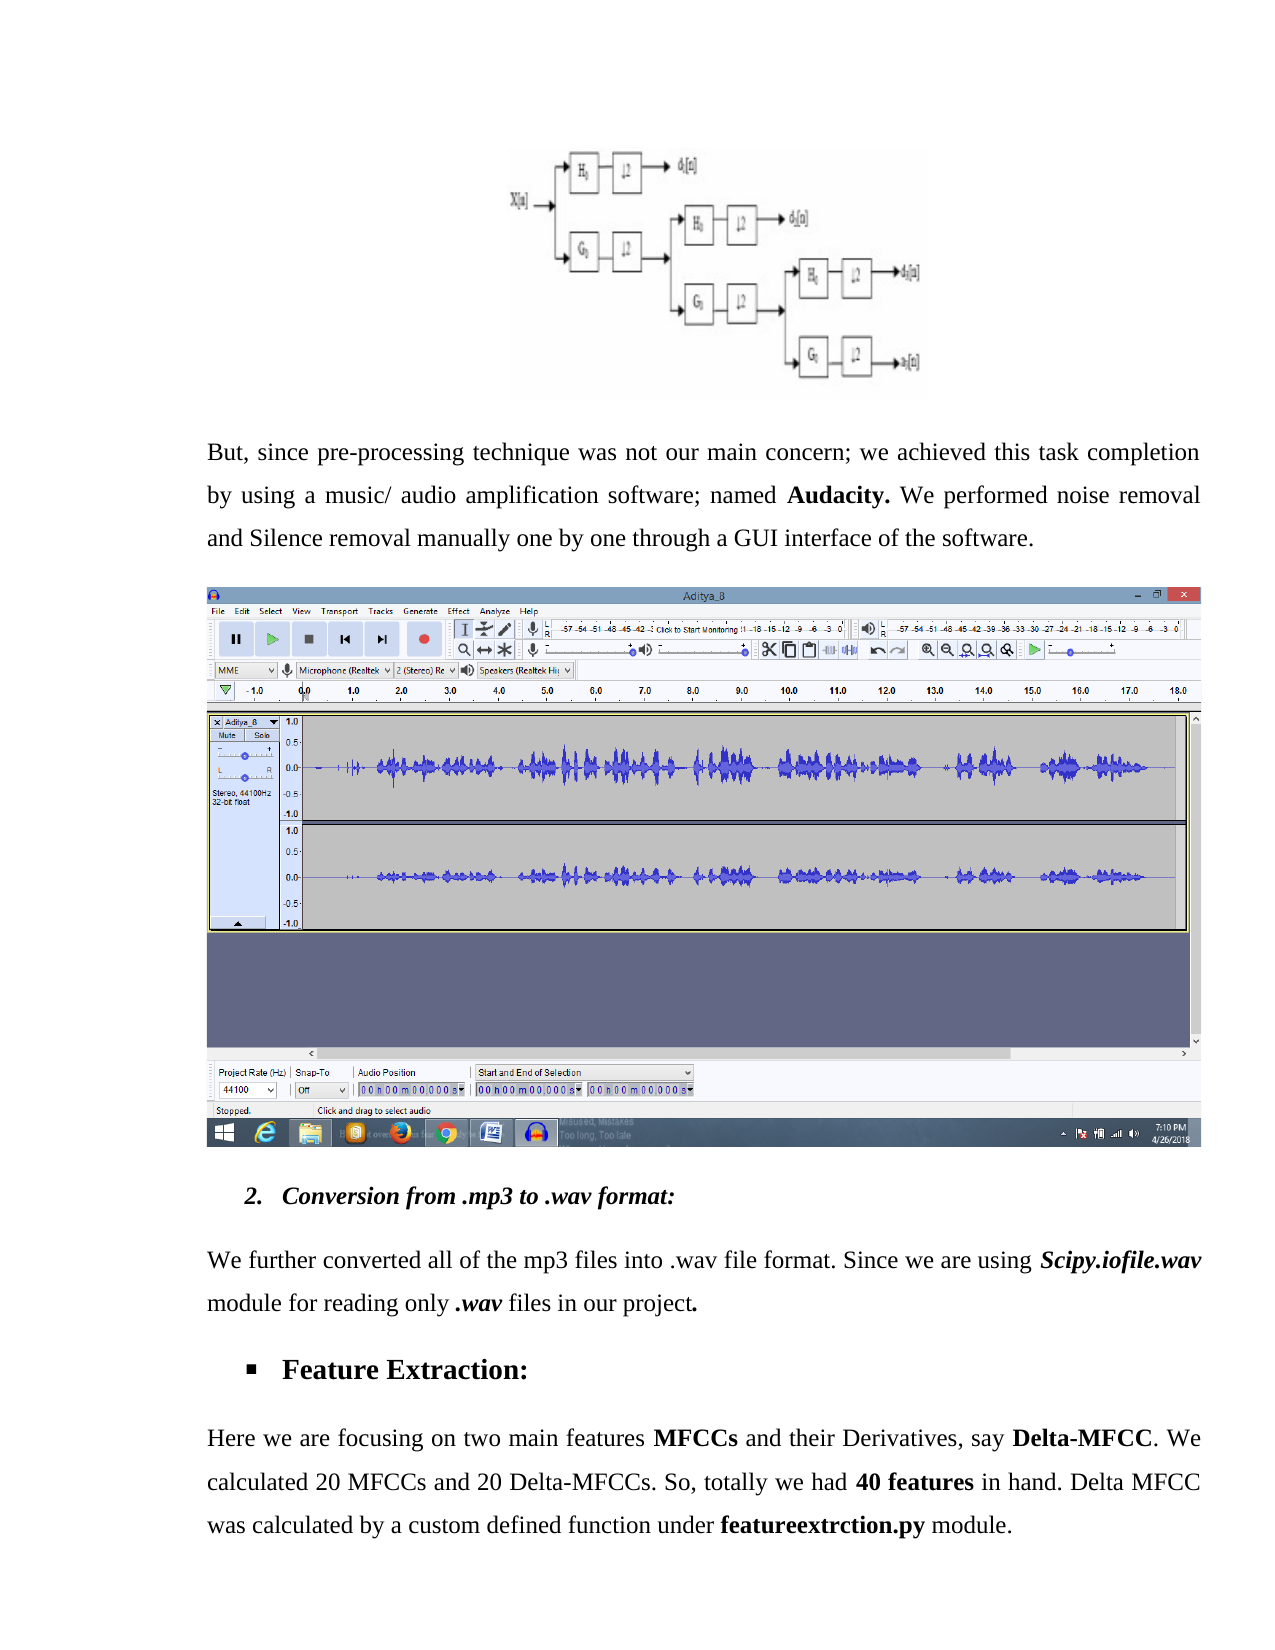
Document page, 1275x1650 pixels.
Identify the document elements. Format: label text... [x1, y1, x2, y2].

text But, since pre-processing technique was not our main concern; we achieved this task completion by using a music/ audio amplification software; named Audacity. We performed noise removal and Silence removal manually one by one through a GUI interface of the software. [207, 437, 1201, 552]
list Conversion from .mp3 to .wav format: [244, 1181, 1201, 1210]
picture [506, 147, 929, 403]
list Feature Extraction: [244, 1352, 1201, 1386]
text We further converted all of the mp3 files into .wav file format. Since we are using Scipy.iofile.wav module for reading only .wav files in our project. [207, 1245, 1201, 1317]
picture [206, 587, 1202, 1147]
text Here we are focusing on two main features MFCCs and their Derivatives, say Delta-MFCC. We calculated 20 MFCCs and 20 Delta-MFCCs. So, totally we had 40 features in hand. Delta MFCC was calculated by a custom defined function under featureextrction.py module. [207, 1423, 1201, 1538]
